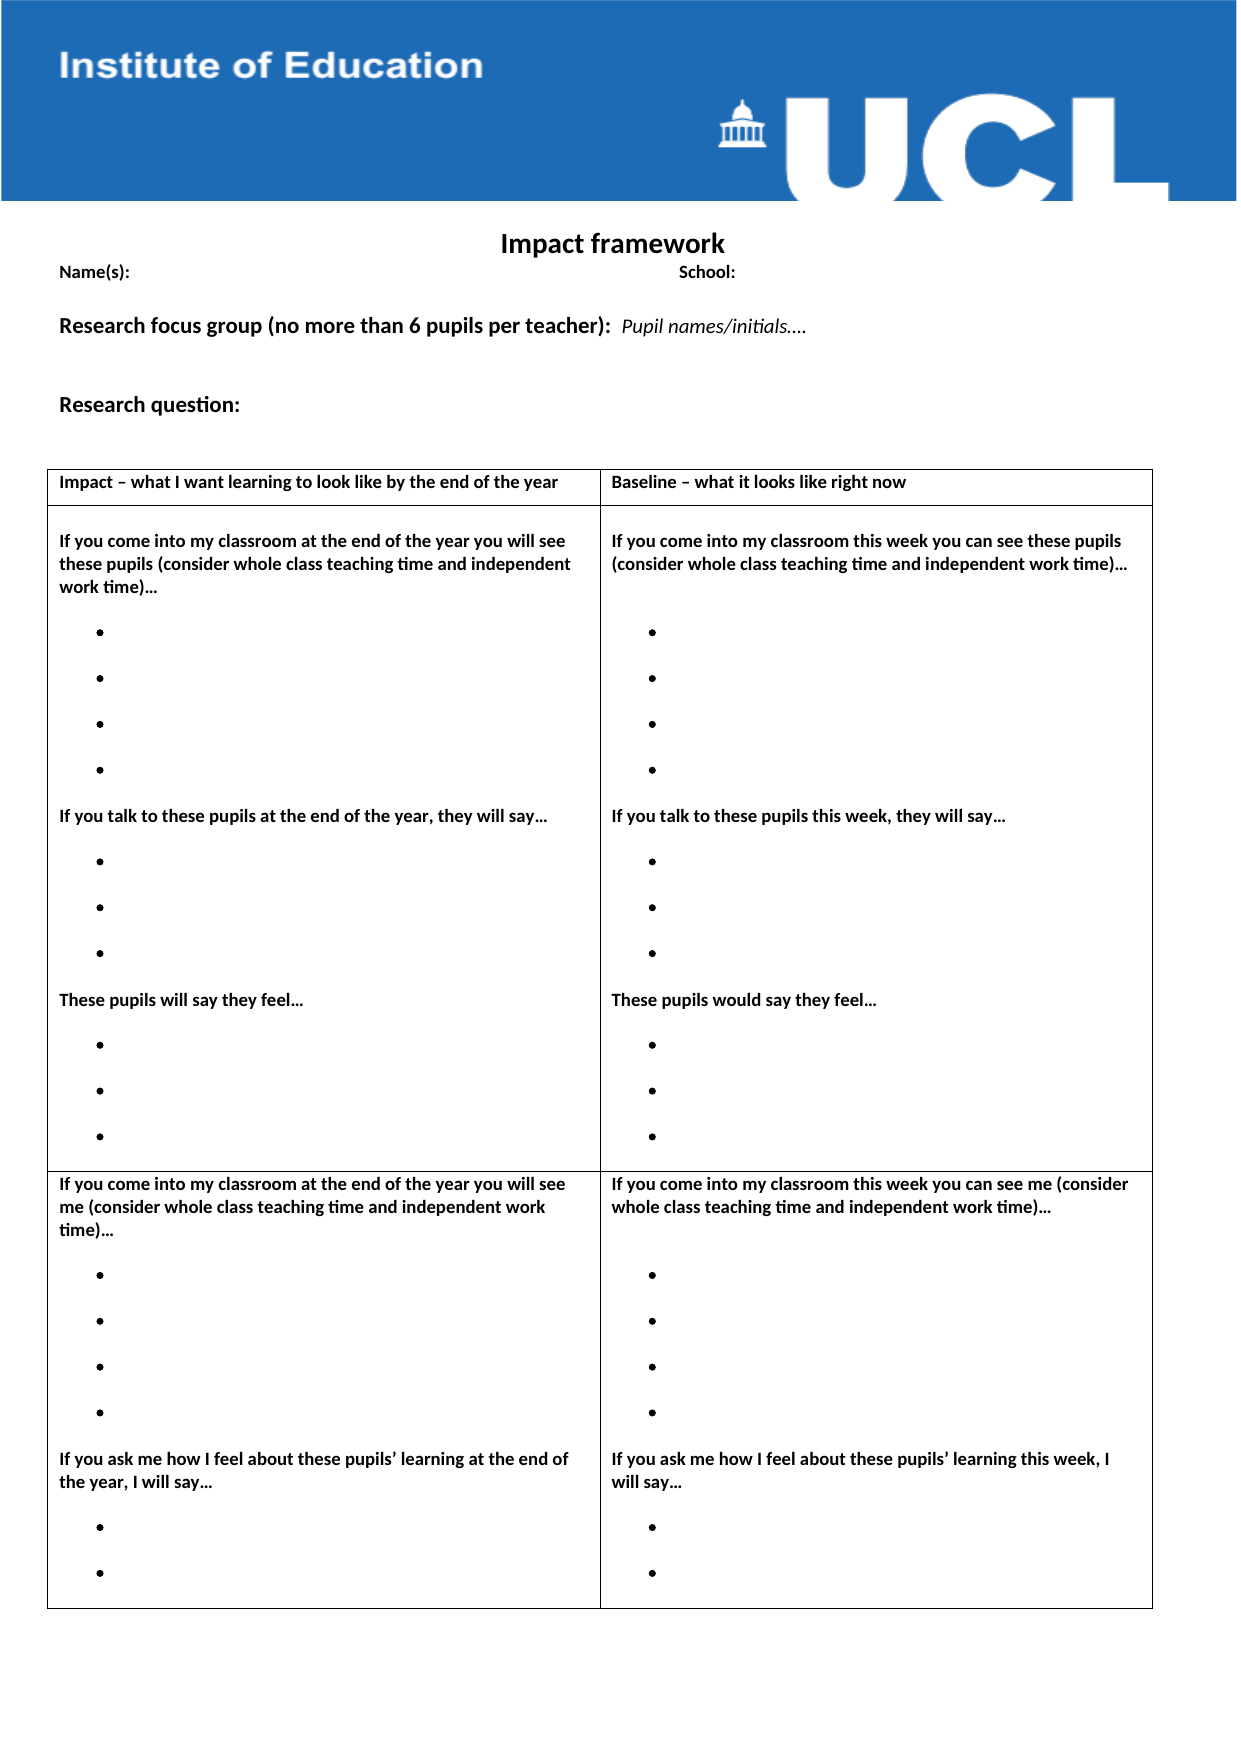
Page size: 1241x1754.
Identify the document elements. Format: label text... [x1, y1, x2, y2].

table_cell If you come into my classroom this week you can see these pupils (consider whole class teaching time and independent work time)… If you talk to these pupils this week, they will say… These pupils would say they feel… [601, 506, 1152, 1171]
text Name(s): School: [59, 261, 1166, 284]
text Research question: [59, 391, 1166, 418]
text Impact framework [59, 118, 1166, 261]
text Research focus group (no more than 6 pupils per teacher): Pupil names/initials…. [59, 312, 1166, 340]
table_cell If you come into my classroom at the end of the year you will see these pupils (consider whole class teaching time and independent work time)… If you talk to these pupils at the end of the year, they will say… These pupils will say they feel… [48, 506, 600, 1171]
table_header Impact – what I want learning to look like by the end of the year [48, 470, 600, 505]
table_cell If you come into my classroom at the end of the year you will see me (consider whole class teaching time and independent work time)… If you ask me how I feel about these pupils’ learning at the end of the year, I will say… [48, 1172, 600, 1607]
table_header Baseline – what it looks like right now [601, 470, 1152, 505]
table_cell If you come into my classroom this week you can see me (consider whole class teaching time and independent work time)… If you ask me how I feel about these pupils’ learning this week, I will say… [601, 1172, 1152, 1607]
